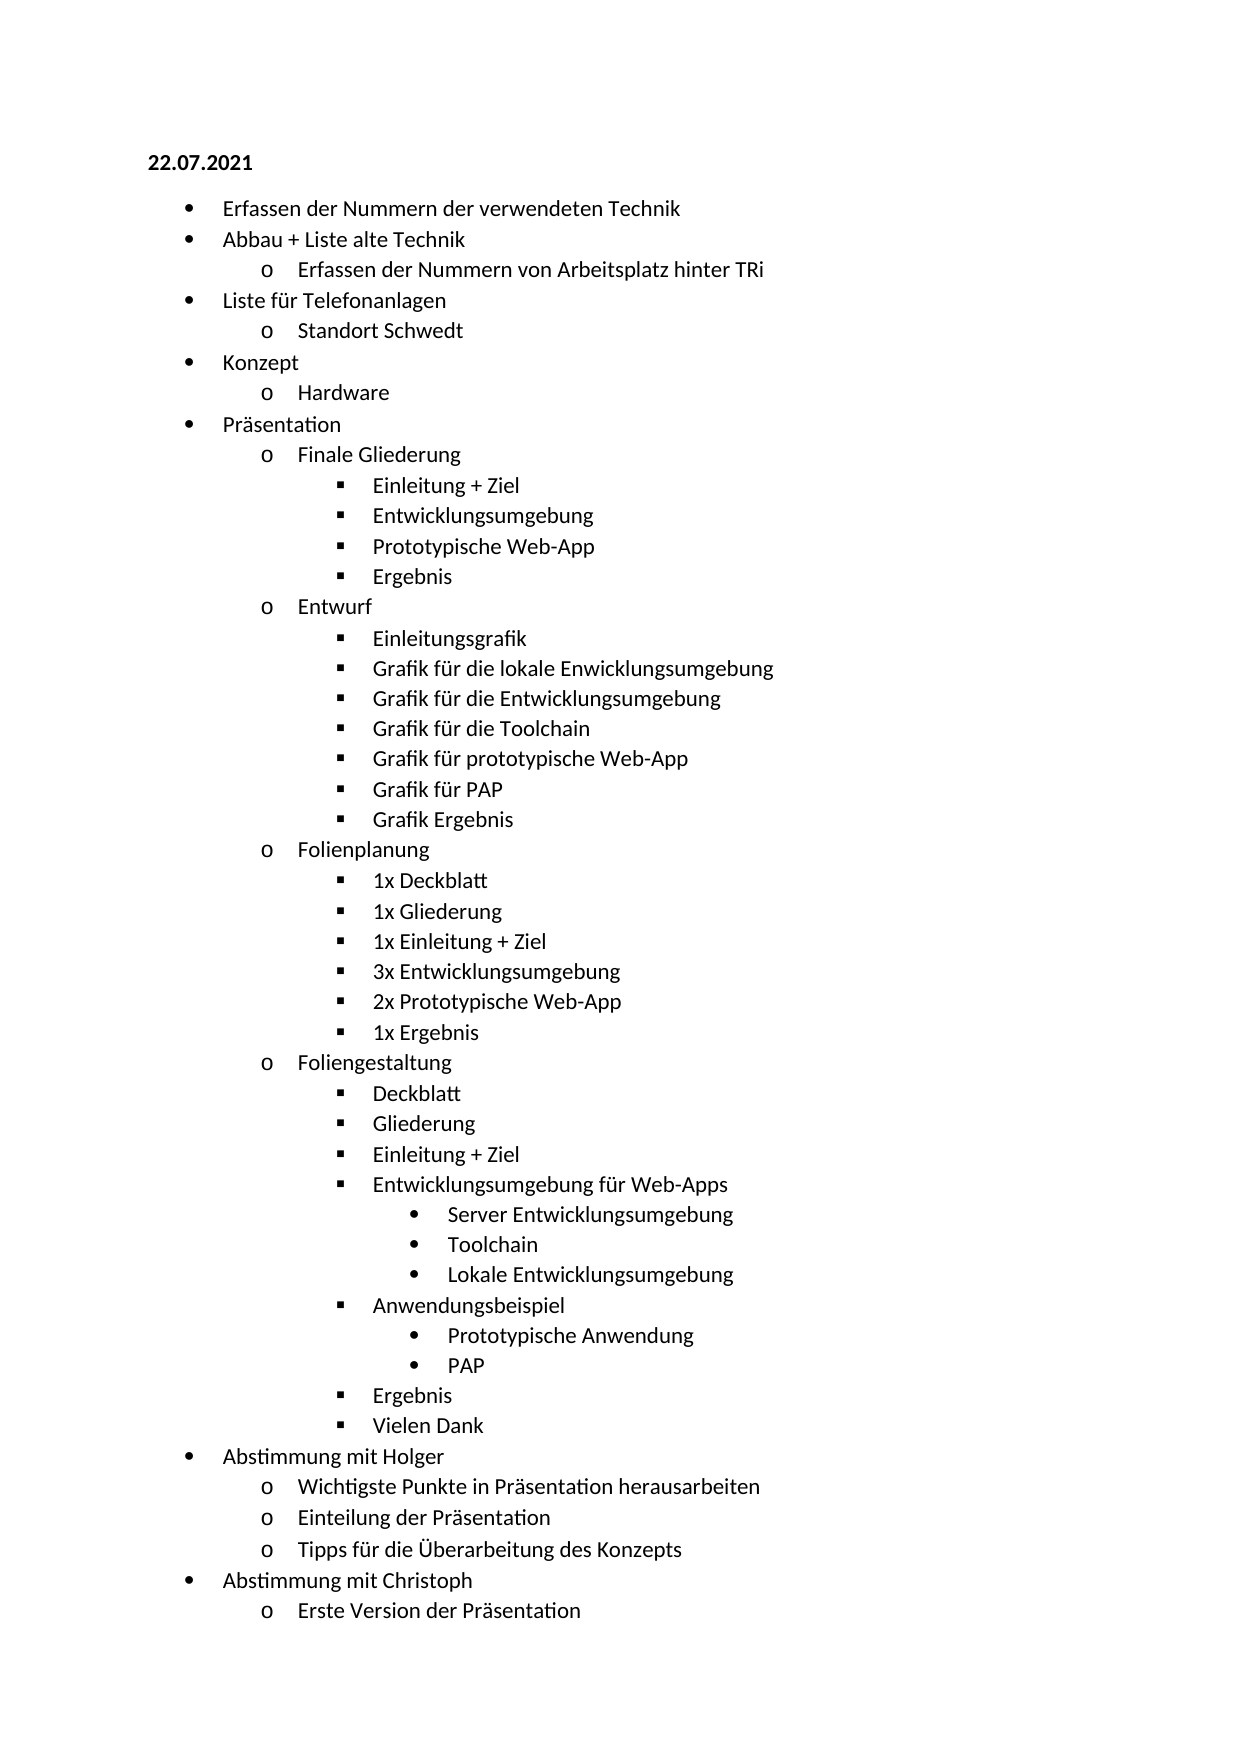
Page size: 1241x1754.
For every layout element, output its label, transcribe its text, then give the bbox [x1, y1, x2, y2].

list Entwicklungsumgebung [335, 502, 1093, 529]
list Gliederung [335, 1109, 1093, 1137]
list Wichtigste Punkte in Präsentation herausarbeiten [260, 1472, 1093, 1501]
list Prototypische Web-App [335, 532, 1093, 560]
list Einteilung der Präsentation [260, 1503, 1093, 1533]
list Liste für Telefonanlagen [185, 286, 1093, 314]
list Erste Version der Präsentation [260, 1597, 1093, 1626]
list Grafik für die Toolchain [335, 714, 1093, 742]
list Ergebnis [335, 562, 1093, 590]
list Erfassen der Nummern von Arbeitsplatz hinter TRi [260, 255, 1093, 284]
list 3x Entwicklungsumgebung [335, 957, 1093, 985]
list Deckblatt [335, 1079, 1093, 1107]
list 1x Deckblatt [335, 867, 1093, 894]
list Hardware [260, 378, 1093, 407]
list Server Entwicklungsumgebung [410, 1200, 1093, 1228]
list Lokale Entwicklungsumgebung [410, 1261, 1093, 1288]
list Abbau + Liste alte Technik [185, 225, 1093, 253]
list Ergebnis [335, 1381, 1093, 1409]
list Grafik für die lokale Enwicklungsumgebung [335, 654, 1093, 682]
text 22.07.2021 [148, 148, 1093, 176]
list Konzept [185, 348, 1093, 376]
list Tipps für die Überarbeitung des Konzepts [260, 1535, 1093, 1564]
list Grafik für PAP [335, 775, 1093, 803]
list Foliengestaltung [260, 1048, 1093, 1077]
list Entwurf [260, 592, 1093, 621]
list Einleitung + Ziel [335, 471, 1093, 499]
list Grafik Ergebnis [335, 805, 1093, 833]
list Toolchain [410, 1230, 1093, 1258]
list PAP [410, 1351, 1093, 1379]
list Erfassen der Nummern der verwendeten Technik [185, 194, 1093, 222]
list Abstimmung mit Holger [185, 1442, 1093, 1470]
list 1x Einleitung + Ziel [335, 927, 1093, 955]
list Finale Gliederung [260, 440, 1093, 469]
list Prototypische Anwendung [410, 1321, 1093, 1349]
list Vielen Dank [335, 1412, 1093, 1439]
list Entwicklungsumgebung für Web-Apps [335, 1170, 1093, 1198]
list 1x Gliederung [335, 897, 1093, 925]
list Grafik für die Entwicklungsumgebung [335, 684, 1093, 712]
list Präsentation [185, 410, 1093, 438]
list Folienplanung [260, 835, 1093, 864]
list 2x Prototypische Web-App [335, 987, 1093, 1015]
list Standort Schwedt [260, 317, 1093, 346]
list Einleitung + Ziel [335, 1140, 1093, 1168]
list Grafik für prototypische Web-App [335, 744, 1093, 772]
list Abstimmung mit Christoph [185, 1566, 1093, 1594]
list Anwendungsbeispiel [335, 1291, 1093, 1319]
list 1x Ergebnis [335, 1018, 1093, 1046]
list Einleitungsgrafik [335, 624, 1093, 652]
